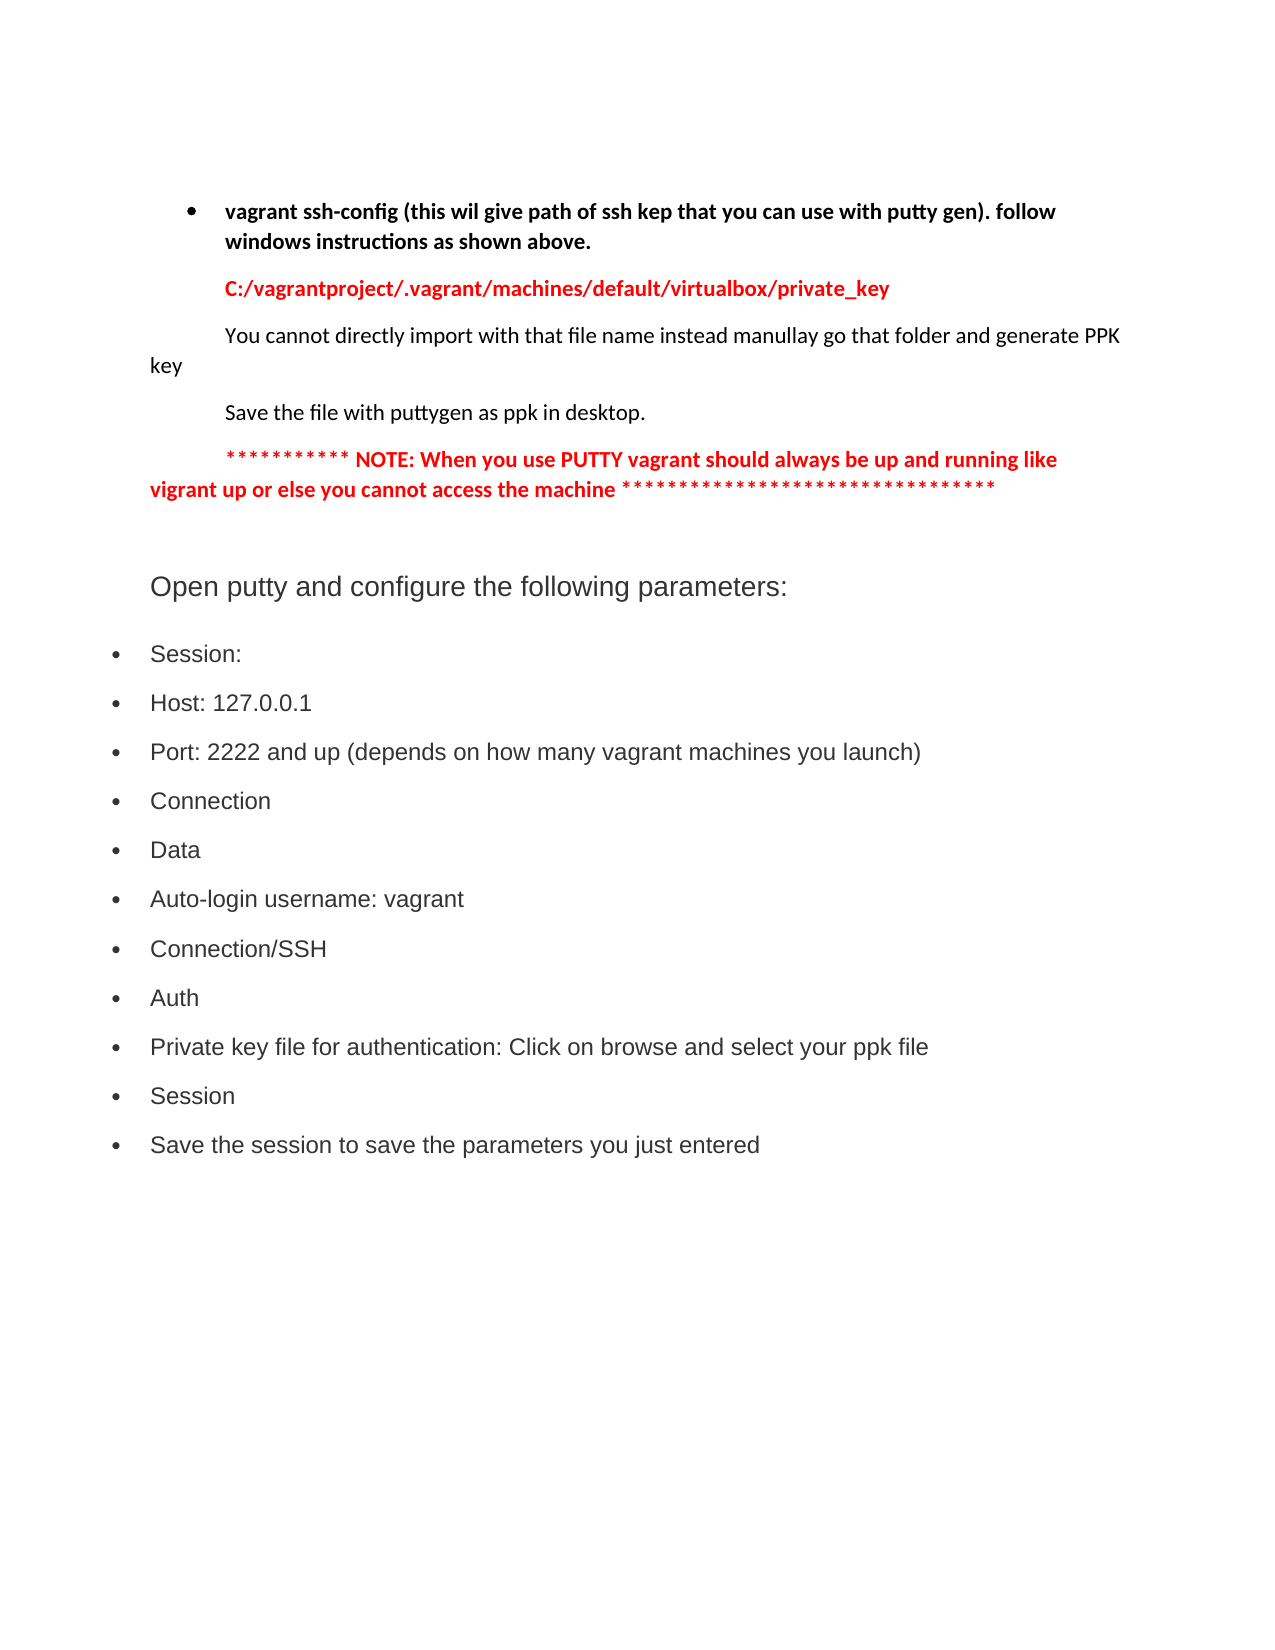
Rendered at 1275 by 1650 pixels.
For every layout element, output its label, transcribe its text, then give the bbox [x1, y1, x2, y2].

text C:/vagrantproject/.vagrant/machines/default/virtualbox/private_key [150, 274, 1125, 302]
list Connection/SSH [112, 928, 1125, 962]
list Session: [112, 633, 1125, 667]
list vagrant ssh-config (this wil give path of ssh kep that you can use with putty gen). follow windows instructions as shown above. [187, 197, 1125, 255]
list Data [112, 830, 1125, 864]
list Port: 2222 and up (depends on how many vagrant machines you launch) [112, 732, 1125, 765]
list Session [112, 1076, 1125, 1109]
text *********** NOTE: When you use PUTTY vagrant should always be up and running like vigrant up or else you cannot access the machine ********************************* [150, 445, 1125, 503]
text Open putty and configure the following parameters: [150, 569, 1125, 602]
list Auto-login username: vagrant [112, 879, 1125, 913]
list Auth [112, 978, 1125, 1011]
list Private key file for authentication: Click on browse and select your ppk file [112, 1027, 1125, 1060]
list Host: 127.0.0.1 [112, 683, 1125, 716]
list Save the session to save the parameters you just entered [112, 1125, 1125, 1159]
text Save the file with puttygen as ppk in desktop. [150, 398, 1125, 426]
list Connection [112, 781, 1125, 814]
text You cannot directly import with that file name instead manullay go that folder and generate PPK key [150, 321, 1125, 379]
